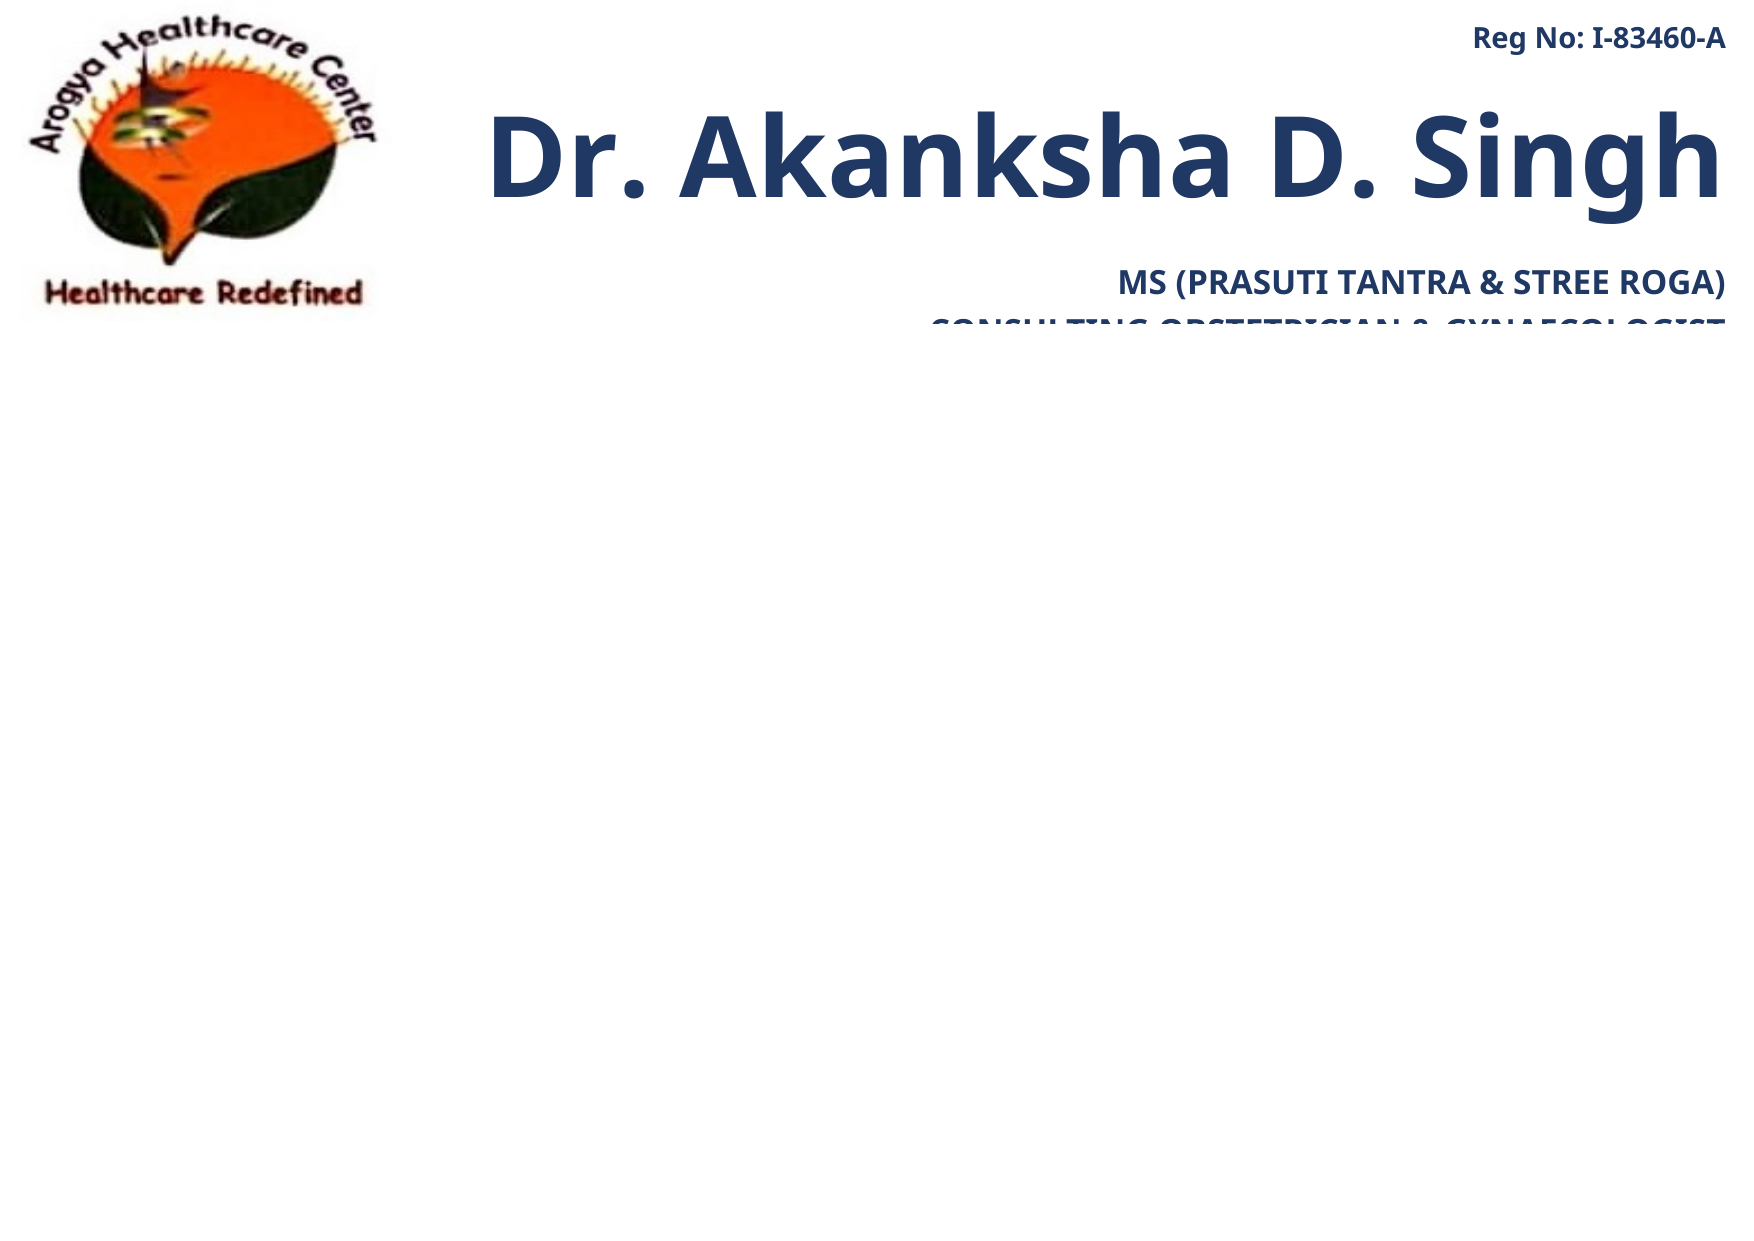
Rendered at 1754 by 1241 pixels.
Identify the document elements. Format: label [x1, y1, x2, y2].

picture [20, 0, 399, 322]
